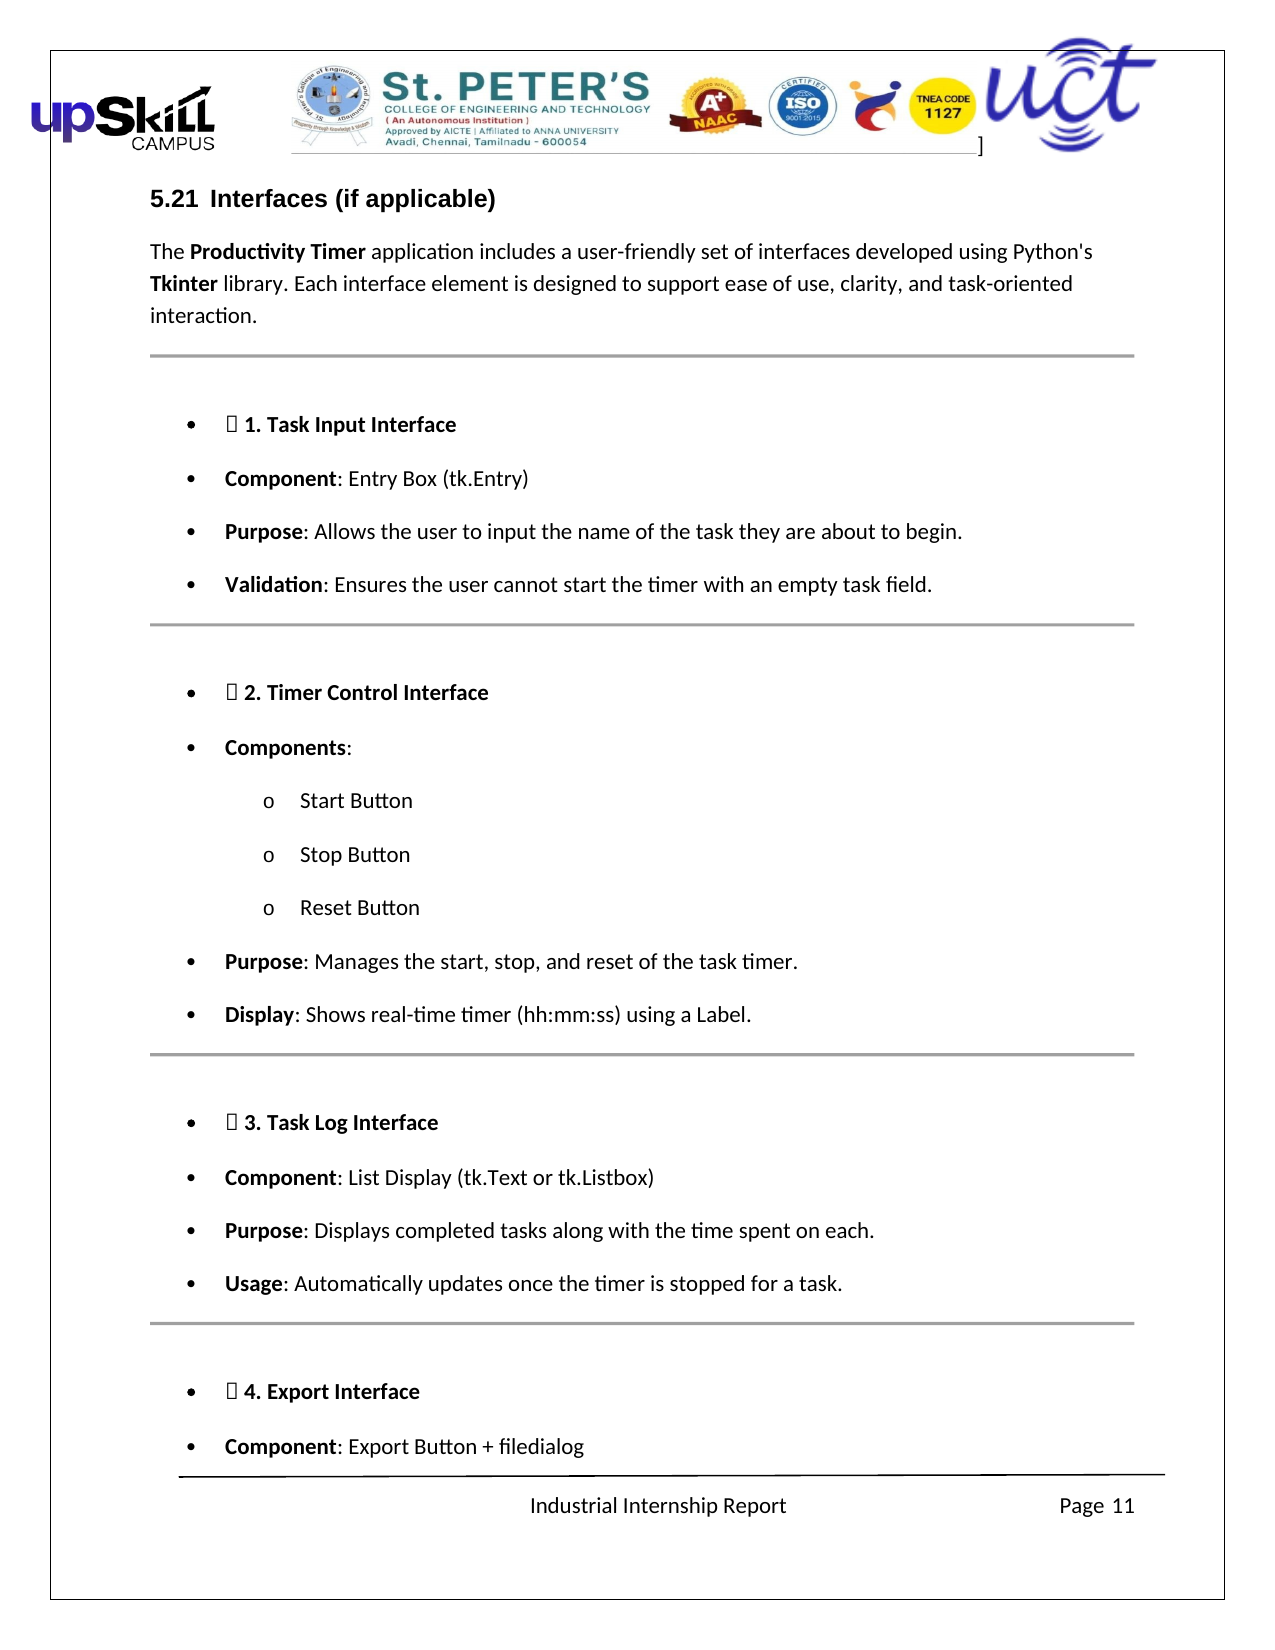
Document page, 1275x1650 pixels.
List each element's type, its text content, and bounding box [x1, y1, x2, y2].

list Stop Button [262, 840, 1134, 868]
picture [983, 28, 1163, 50]
picture [291, 60, 977, 154]
list Display: Shows real-time timer (hh:mm:ss) using a Label. [187, 1000, 1134, 1028]
list Start Button [262, 786, 1134, 815]
list 🔹 1. Task Input Interface [187, 407, 1134, 439]
list Reset Button [262, 893, 1134, 922]
list Component: List Display (tk.Text or tk.Listbox) [187, 1163, 1134, 1191]
list Purpose: Allows the user to input the name of the task they are about to begin. [187, 517, 1134, 545]
list 🔹 3. Task Log Interface [187, 1106, 1134, 1137]
list Validation: Ensures the user cannot start the timer with an empty task field. [187, 570, 1134, 598]
text The Productivity Timer application includes a user-friendly set of interfaces developed using Python's Tkinter library. Each interface element is designed to support ease of use, clarity, and task-oriented interaction. [150, 237, 1134, 329]
picture [983, 51, 1163, 154]
list Purpose: Manages the start, stop, and reset of the task timer. [187, 947, 1134, 975]
list Components: [187, 733, 1134, 761]
list Component: Export Button + filedialog [187, 1432, 1134, 1460]
list Usage: Automatically updates once the timer is stopped for a task. [187, 1269, 1134, 1297]
picture [0, 73, 50, 154]
list Component: Entry Box (tk.Entry) [187, 464, 1134, 492]
list 🔹 2. Timer Control Interface [187, 676, 1134, 708]
subtitle Interfaces (if applicable) [150, 187, 1134, 212]
picture [51, 73, 246, 154]
list Purpose: Displays completed tasks along with the time spent on each. [187, 1216, 1134, 1244]
list 🔹 4. Export Interface [187, 1375, 1134, 1406]
